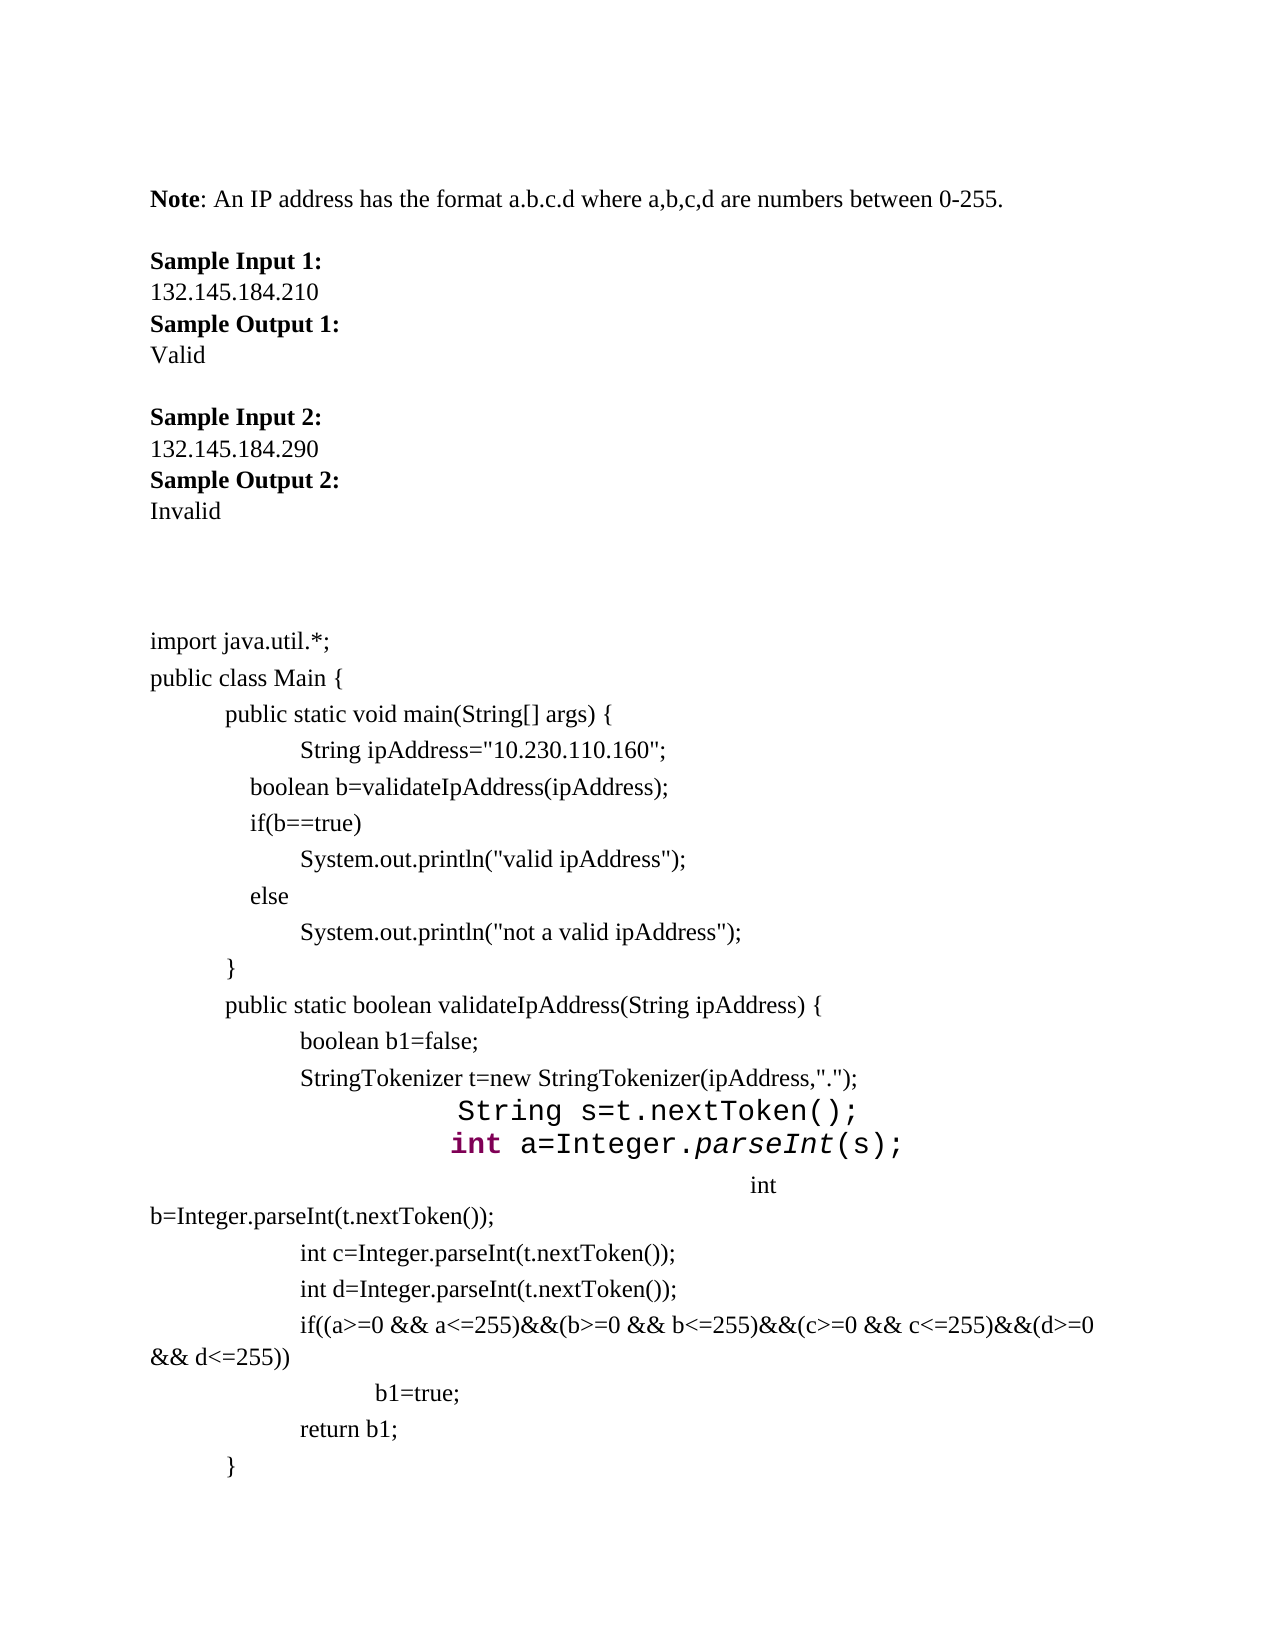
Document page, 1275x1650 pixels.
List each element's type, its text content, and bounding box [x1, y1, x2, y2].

text Valid [150, 337, 1125, 369]
text String ipAddress="10.230.110.160"; [150, 733, 1125, 764]
text Sample Output 2: [150, 462, 1125, 494]
text public static boolean validateIpAddress(String ipAddress) { [150, 987, 1125, 1019]
text b1=true; [150, 1376, 1125, 1407]
text 132.145.184.290 [150, 431, 1125, 462]
text System.out.println("valid ipAddress"); [150, 842, 1125, 873]
text } [150, 951, 1125, 982]
text Note: An IP address has the format a.b.c.d where a,b,c,d are numbers between 0-255. [150, 181, 1125, 212]
text else [150, 878, 1125, 909]
text String s=t.nextToken(); [150, 1096, 1125, 1129]
text public class Main { [150, 660, 1125, 691]
text if((a>=0 && a<=255)&&(b>=0 && b<=255)&&(c>=0 && c<=255)&&(d>=0 && d<=255)) [150, 1308, 1125, 1370]
text StringTokenizer t=new StringTokenizer(ipAddress,"."); [150, 1060, 1125, 1091]
text int a=Integer.parseInt(s); [150, 1129, 1125, 1162]
text 132.145.184.210 [150, 275, 1125, 306]
text public static void main(String[] args) { [150, 697, 1125, 728]
text boolean b=validateIpAddress(ipAddress); [150, 769, 1125, 801]
text boolean b1=false; [150, 1024, 1125, 1055]
text if(b==true) [150, 806, 1125, 837]
text System.out.println("not a valid ipAddress"); [150, 915, 1125, 946]
text } [150, 1448, 1125, 1479]
text int c=Integer.parseInt(t.nextToken()); [150, 1235, 1125, 1266]
text int d=Integer.parseInt(t.nextToken()); [150, 1272, 1125, 1303]
text Sample Output 1: [150, 306, 1125, 337]
text Sample Input 1: [150, 244, 1125, 275]
text Invalid [150, 494, 1125, 525]
text import java.util.*; [150, 624, 1125, 655]
text return b1; [150, 1412, 1125, 1443]
text int b=Integer.parseInt(t.nextToken()); [150, 1168, 1125, 1230]
text Sample Input 2: [150, 400, 1125, 431]
